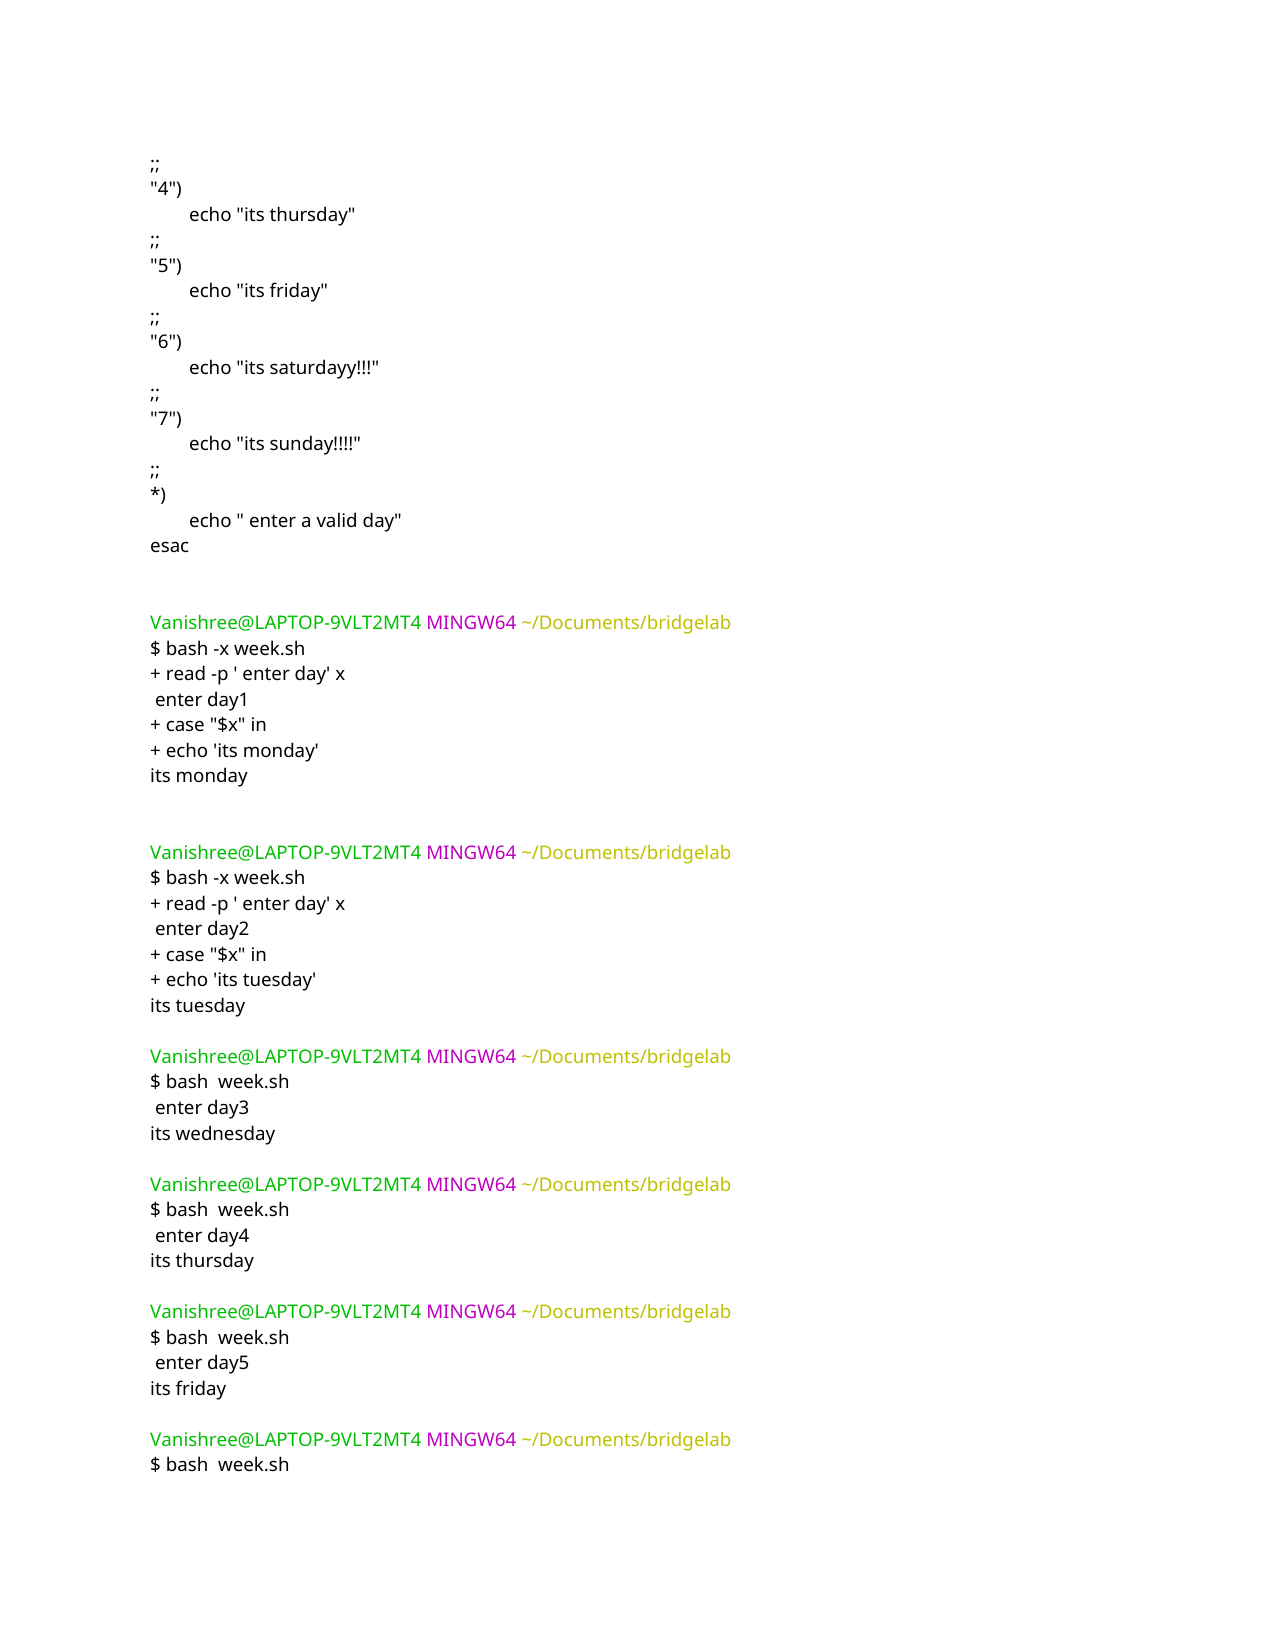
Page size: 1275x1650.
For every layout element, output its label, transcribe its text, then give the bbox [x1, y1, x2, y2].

text its thursday [150, 1247, 1125, 1273]
text ;; [150, 303, 1125, 329]
text echo "its saturdayy!!!" [150, 354, 1125, 380]
text ;; [150, 150, 1125, 176]
text ;; [150, 380, 1125, 405]
text $ bash week.sh [150, 1196, 1125, 1222]
text its wednesday [150, 1120, 1125, 1145]
text "4") [150, 176, 1125, 201]
text $ bash -x week.sh [150, 864, 1125, 890]
text $ bash -x week.sh [150, 635, 1125, 660]
text its friday [150, 1375, 1125, 1401]
text "6") [150, 329, 1125, 354]
text Vanishree@LAPTOP-9VLT2MT4 MINGW64 ~/Documents/bridgelab [150, 609, 1125, 635]
text Vanishree@LAPTOP-9VLT2MT4 MINGW64 ~/Documents/bridgelab [150, 839, 1125, 864]
text its tuesday [150, 992, 1125, 1018]
text + echo 'its monday' [150, 737, 1125, 762]
text enter day3 [150, 1094, 1125, 1120]
text echo "its thursday" [150, 201, 1125, 227]
text + case "$x" in [150, 711, 1125, 737]
text + read -p ' enter day' x [150, 890, 1125, 916]
text enter day4 [150, 1222, 1125, 1247]
text + case "$x" in [150, 941, 1125, 967]
text + echo 'its tuesday' [150, 967, 1125, 992]
text $ bash week.sh [150, 1452, 1125, 1477]
text ;; [150, 456, 1125, 482]
text Vanishree@LAPTOP-9VLT2MT4 MINGW64 ~/Documents/bridgelab [150, 1043, 1125, 1069]
text $ bash week.sh [150, 1324, 1125, 1349]
text "7") [150, 405, 1125, 431]
text + read -p ' enter day' x [150, 660, 1125, 686]
text echo "its friday" [150, 278, 1125, 303]
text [150, 1298, 1125, 1324]
text "5") [150, 252, 1125, 278]
text enter day5 [150, 1349, 1125, 1375]
text its monday [150, 762, 1125, 788]
text enter day2 [150, 916, 1125, 941]
text esac [150, 533, 1125, 558]
text ;; [150, 227, 1125, 252]
text Vanishree@LAPTOP-9VLT2MT4 MINGW64 ~/Documents/bridgelab [150, 1171, 1125, 1196]
text echo "its sunday!!!!" [150, 431, 1125, 456]
text enter day1 [150, 686, 1125, 711]
text $ bash week.sh [150, 1069, 1125, 1094]
text echo " enter a valid day" [150, 507, 1125, 533]
text *) [150, 482, 1125, 507]
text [150, 1426, 1125, 1452]
